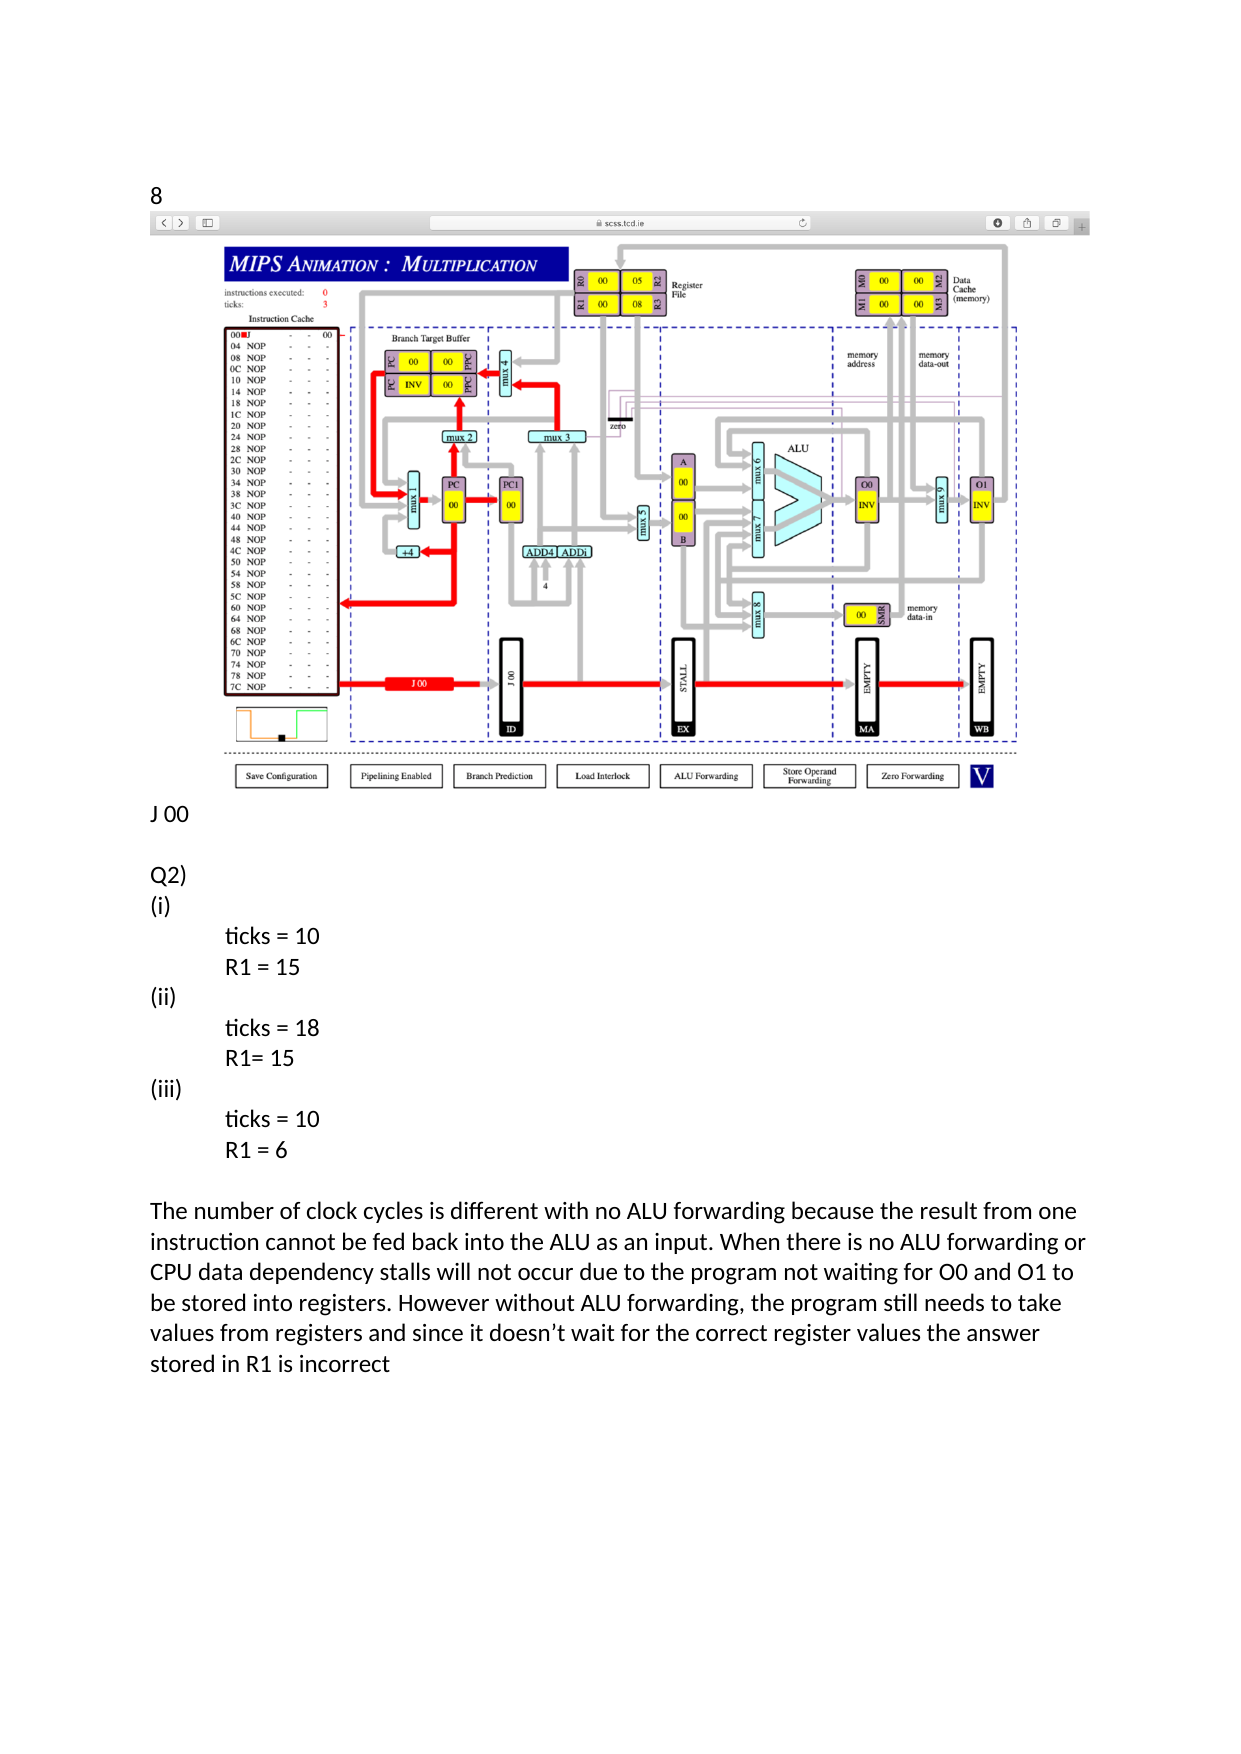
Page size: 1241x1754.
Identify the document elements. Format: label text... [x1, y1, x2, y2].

text ticks = 10 [150, 920, 1090, 951]
text ticks = 10 [150, 1103, 1090, 1134]
text (ii) [150, 981, 1090, 1012]
text ticks = 18 [150, 1012, 1090, 1042]
text (i) [150, 890, 1090, 920]
text (iii) [150, 1073, 1090, 1103]
text J 00 [150, 799, 1090, 829]
text R1 = 15 [150, 951, 1090, 981]
text R1= 15 [150, 1042, 1090, 1073]
text R1 = 6 [150, 1134, 1090, 1164]
text Q2) [150, 859, 1090, 890]
text The number of clock cycles is different with no ALU forwarding because the result from one instruction cannot be fed back into the ALU as an input. When there is no ALU forwarding or CPU data dependency stalls will not occur due to the program not waiting for O0 and O1 to be stored into registers. However without ALU forwarding, the program still needs to take values from registers and since it doesn’t wait for the correct register values the answer stored in R1 is incorrect [150, 1195, 1090, 1378]
text 8 [150, 181, 1090, 211]
picture [150, 211, 1090, 799]
